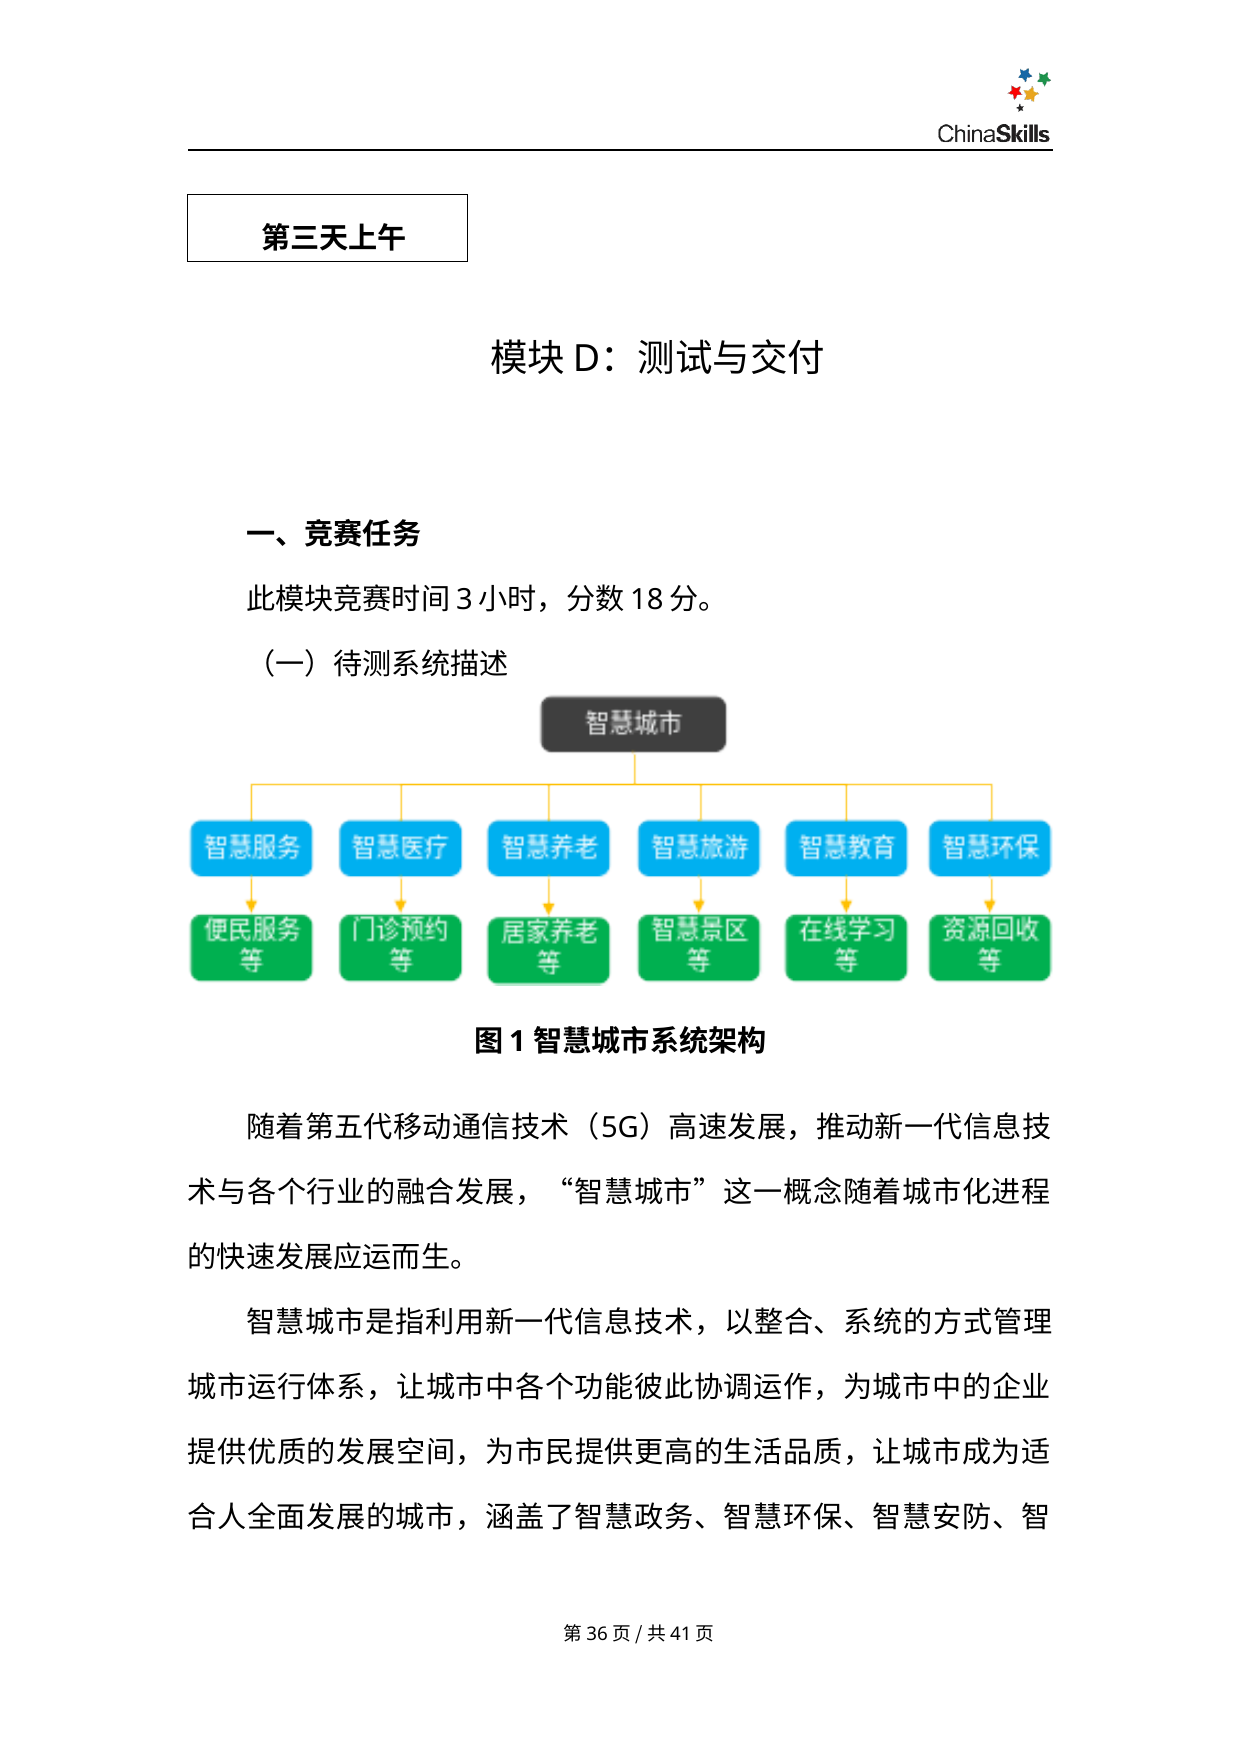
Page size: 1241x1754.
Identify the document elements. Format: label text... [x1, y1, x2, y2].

subtitle 模块D：测试与交付 [187, 323, 1053, 388]
text 智慧城市是指利用新一代信息技术，以整合、系统的方式管理城市运行体系，让城市中各个功能彼此协调运作，为城市中的企业提供优质的发展空间，为市民提供更高的生活品质，让城市成为适合人全面发展的城市，涵盖了智慧政务、智慧环保、智慧安防、智慧交通、智慧教育、智慧医疗、智慧生活等数十个场景。 [187, 1287, 1053, 1547]
picture [936, 66, 1053, 144]
subtitle 一、竞赛任务 [187, 499, 1053, 564]
text 图1 智慧城市系统架构 [187, 1006, 1053, 1071]
text 此模块竞赛时间3小时，分数18分。 [187, 564, 1053, 629]
text 随着第五代移动通信技术（5G）高速发展，推动新一代信息技术与各个行业的融合发展，“智慧城市”这一概念随着城市化进程的快速发展应运而生。 [187, 1092, 1053, 1287]
subtitle （一）待测系统描述 [187, 629, 1053, 694]
